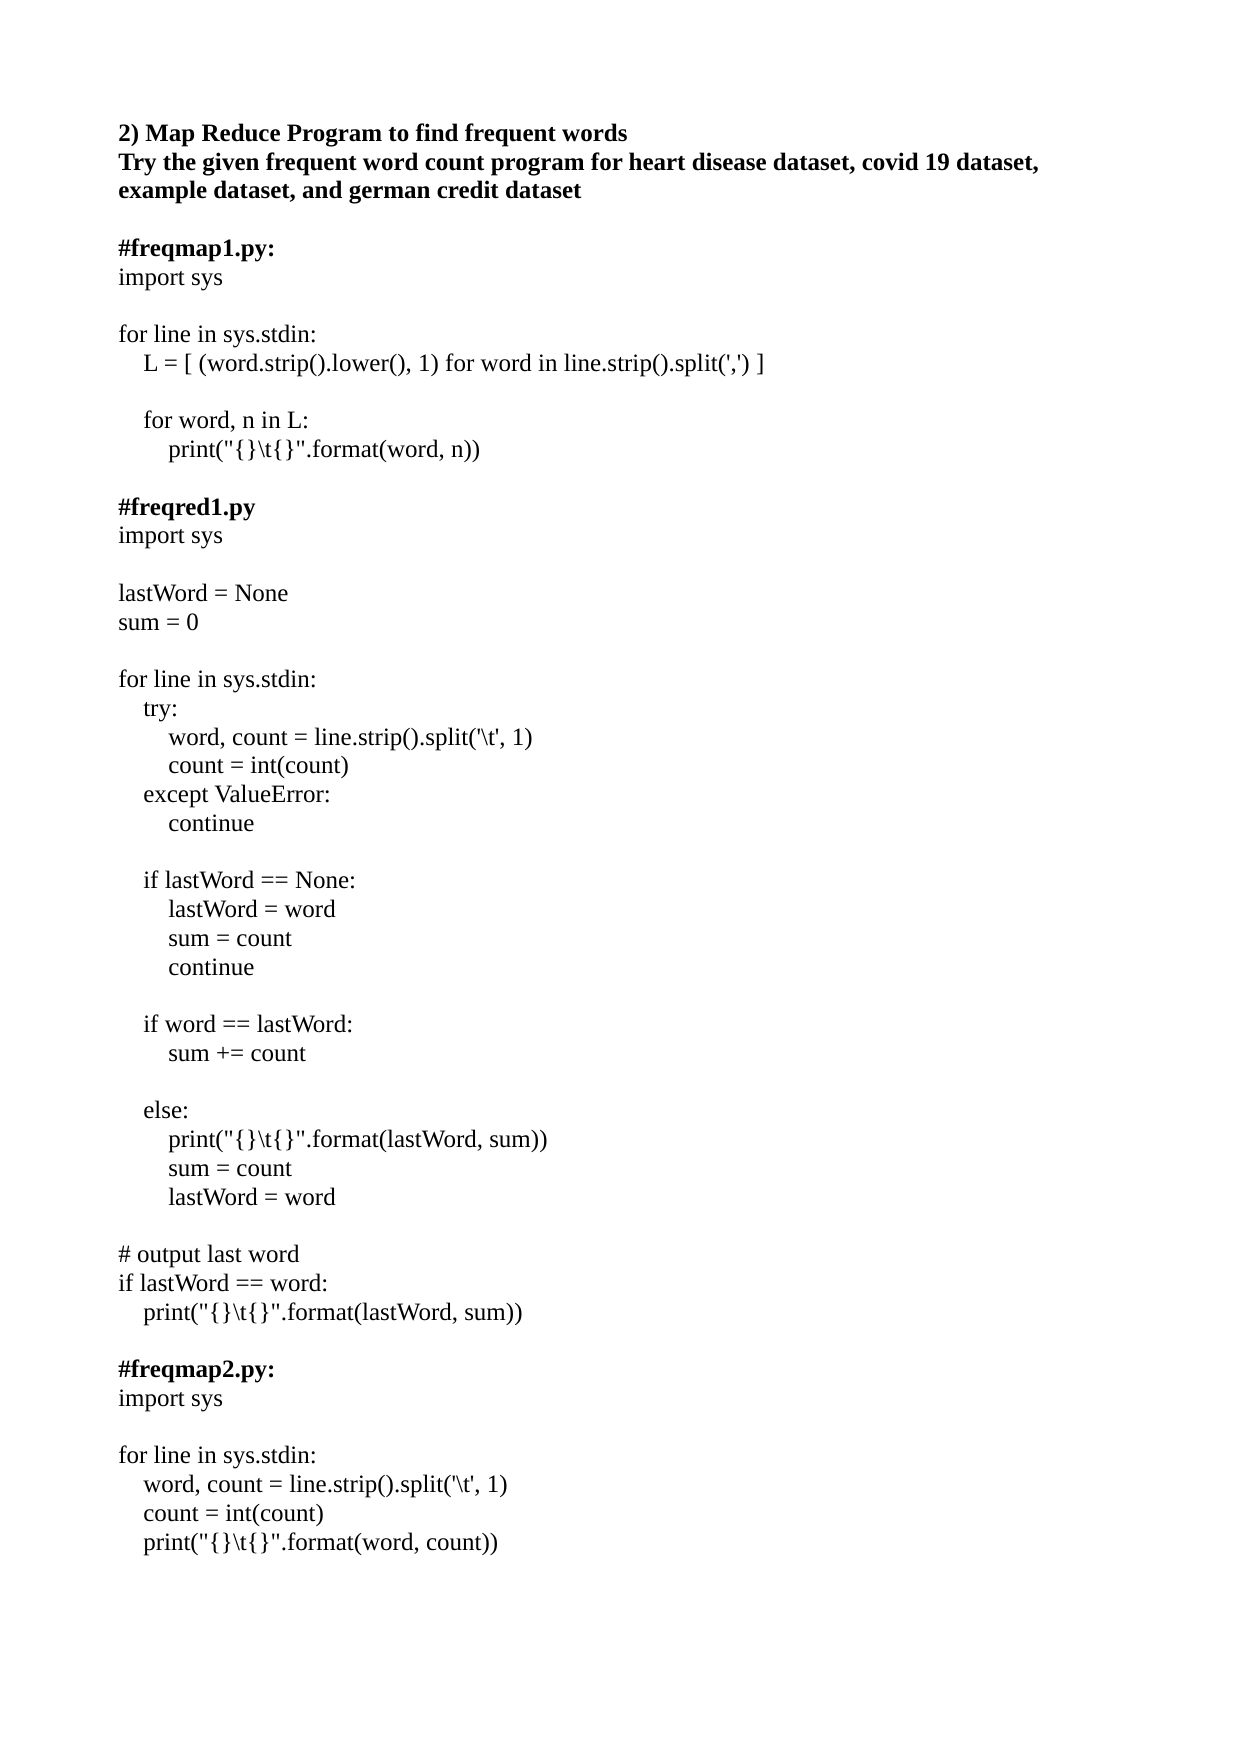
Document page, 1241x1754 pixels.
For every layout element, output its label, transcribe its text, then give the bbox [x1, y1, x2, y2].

text count = int(count) [118, 751, 1122, 779]
text Try the given frequent word count program for heart disease dataset, covid 19 dataset, example dataset, and german credit dataset [118, 147, 1122, 204]
text # output last word [118, 1239, 1122, 1268]
text sum = 0 [118, 607, 1122, 636]
text lastWord = word [118, 894, 1122, 923]
text sum = count [118, 1153, 1122, 1182]
text if lastWord == None: [118, 866, 1122, 894]
text if word == lastWord: [118, 1009, 1122, 1038]
text L = [ (word.strip().lower(), 1) for word in line.strip().split(',') ] [118, 348, 1122, 377]
text #freqred1.py [118, 492, 1122, 521]
text if lastWord == word: [118, 1268, 1122, 1297]
text for line in sys.stdin: [118, 664, 1122, 693]
text import sys [118, 1383, 1122, 1412]
text print("{}\t{}".format(word, n)) [118, 434, 1122, 463]
text import sys [118, 521, 1122, 549]
text count = int(count) [118, 1498, 1122, 1527]
text except ValueError: [118, 779, 1122, 808]
text print("{}\t{}".format(lastWord, sum)) [118, 1297, 1122, 1326]
text import sys [118, 262, 1122, 291]
text #freqmap1.py: [118, 233, 1122, 262]
text #freqmap2.py: [118, 1354, 1122, 1383]
text word, count = line.strip().split('\t', 1) [118, 722, 1122, 751]
text try: [118, 693, 1122, 722]
text continue [118, 952, 1122, 981]
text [118, 1469, 1122, 1498]
text continue [118, 808, 1122, 837]
text print("{}\t{}".format(lastWord, sum)) [118, 1124, 1122, 1153]
text lastWord = word [118, 1182, 1122, 1211]
text for word, n in L: [118, 406, 1122, 434]
text print("{}\t{}".format(word, count)) [118, 1527, 1122, 1556]
text 2) Map Reduce Program to find frequent words [118, 118, 1122, 147]
text sum = count [118, 923, 1122, 952]
text for line in sys.stdin: [118, 1441, 1122, 1469]
text else: [118, 1096, 1122, 1124]
text lastWord = None [118, 578, 1122, 607]
text sum += count [118, 1038, 1122, 1067]
text for line in sys.stdin: [118, 319, 1122, 348]
